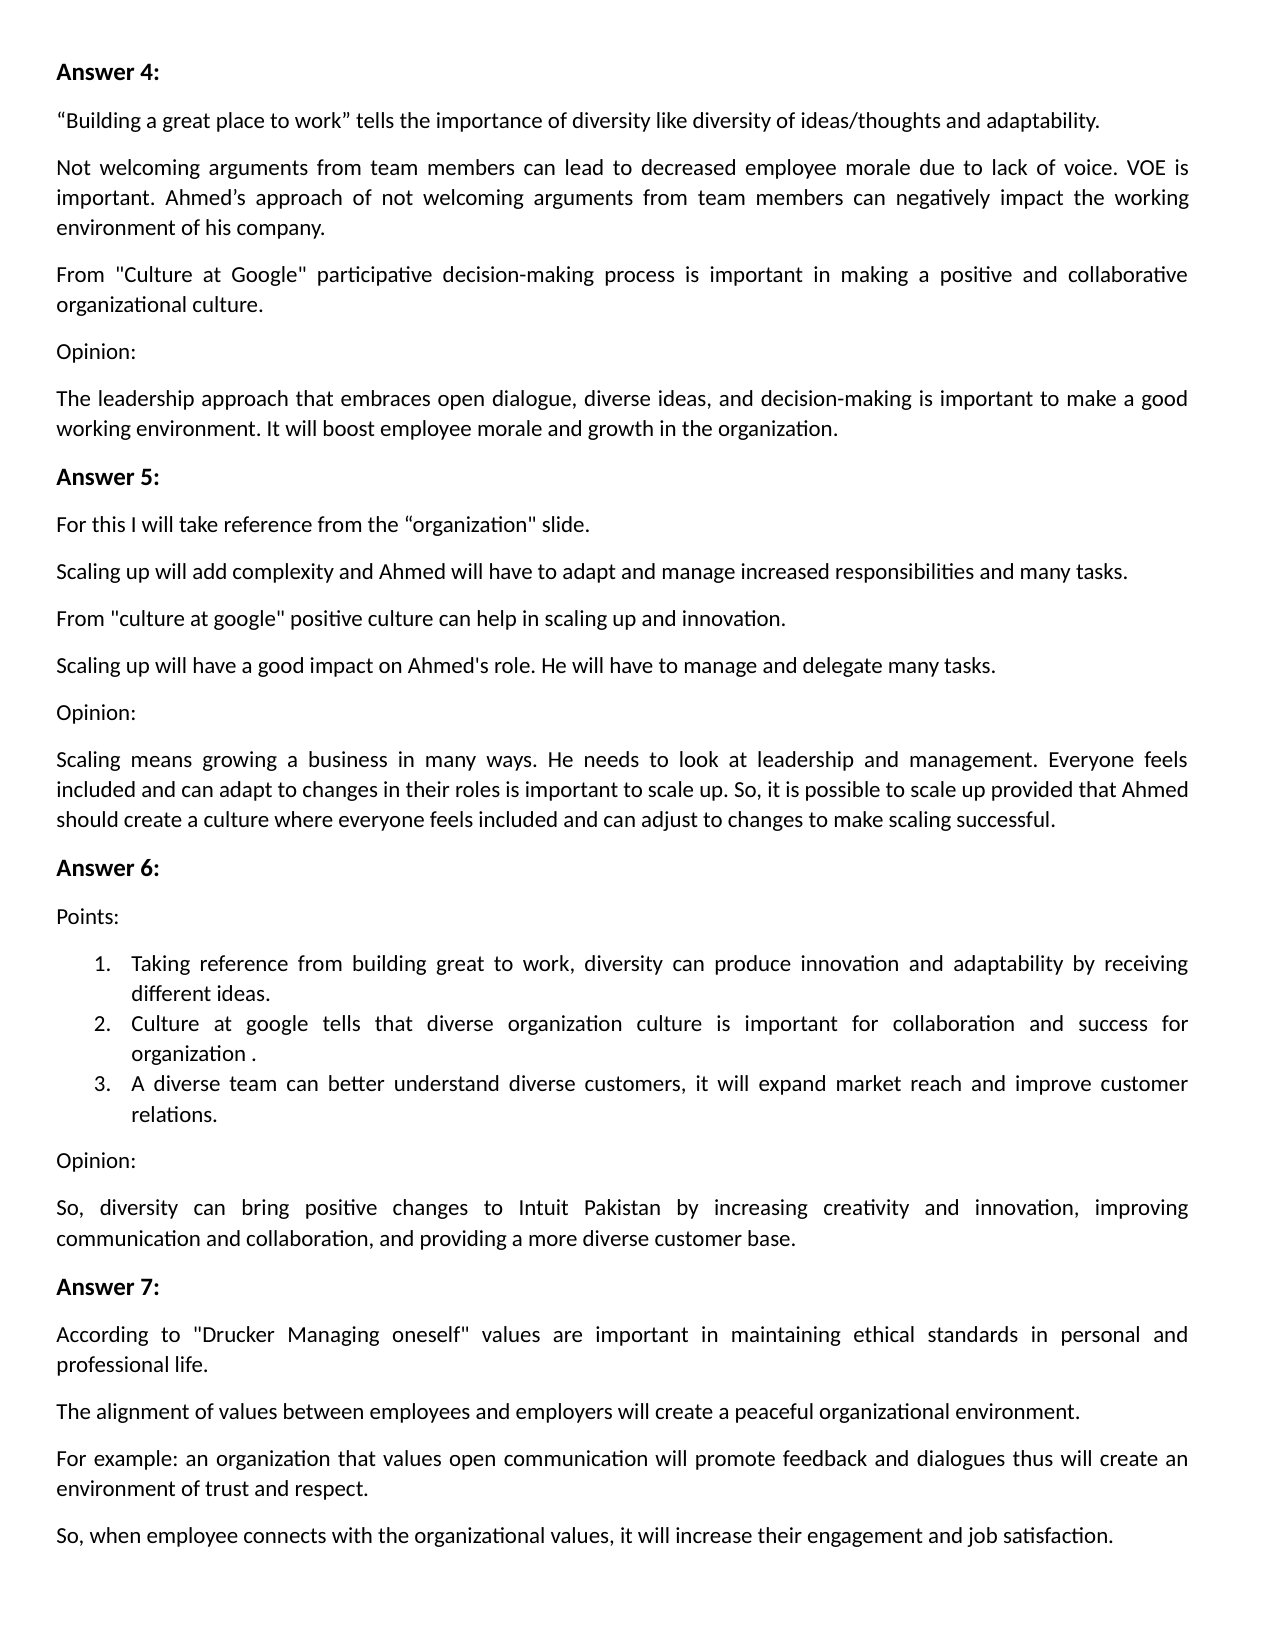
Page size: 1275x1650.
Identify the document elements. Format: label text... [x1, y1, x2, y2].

text For example: an organization that values open communication will promote feedback and dialogues thus will create an environment of trust and respect. [56, 1444, 1191, 1502]
text Scaling means growing a business in many ways. He needs to look at leadership and management. Everyone feels included and can adapt to changes in their roles is important to scale up. So, it is possible to scale up provided that Ahmed should create a culture where everyone feels included and can adjust to changes to make scaling successful. [56, 745, 1191, 833]
text Scaling up will add complexity and Ahmed will have to adapt and manage increased responsibilities and many tasks. [56, 557, 1191, 586]
list Culture at google tells that diverse organization culture is important for collaboration and success for organization . [94, 1009, 1191, 1067]
text Not welcoming arguments from team members can lead to decreased employee morale due to lack of voice. VOE is important. Ahmed’s approach of not welcoming arguments from team members can negatively impact the working environment of his company. [56, 153, 1191, 241]
text “Building a great place to work” tells the importance of diversity like diversity of ideas/thoughts and adaptability. [56, 106, 1191, 134]
text So, diversity can bring positive changes to Intuit Pakistan by increasing creativity and innovation, improving communication and collaboration, and providing a more diverse customer base. [56, 1193, 1191, 1252]
text Answer 5: [56, 461, 1191, 492]
text Opinion: [56, 337, 1191, 365]
text The leadership approach that embraces open dialogue, diverse ideas, and decision-making is important to make a good working environment. It will boost employee morale and growth in the organization. [56, 384, 1191, 442]
list A diverse team can better understand diverse customers, it will expand market reach and improve customer relations. [94, 1069, 1191, 1128]
text The alignment of values between employees and employers will create a peaceful organizational environment. [56, 1397, 1191, 1425]
text From "culture at google" positive culture can help in scaling up and innovation. [56, 604, 1191, 632]
text Points: [56, 902, 1191, 930]
list Taking reference from building great to work, diversity can produce innovation and adaptability by receiving different ideas. [94, 949, 1191, 1007]
text Answer 6: [56, 852, 1191, 883]
text Opinion: [56, 698, 1191, 726]
text Scaling up will have a good impact on Ahmed's role. He will have to manage and delegate many tasks. [56, 651, 1191, 679]
text From "Culture at Google" participative decision-making process is important in making a positive and collaborative organizational culture. [56, 260, 1191, 318]
text Answer 4: [56, 56, 1191, 87]
text For this I will take reference from the “organization" slide. [56, 511, 1191, 539]
text Opinion: [56, 1147, 1191, 1175]
text So, when employee connects with the organizational values, it will increase their engagement and job satisfaction. [56, 1521, 1191, 1549]
text According to "Drucker Managing oneself" values are important in maintaining ethical standards in personal and professional life. [56, 1320, 1191, 1378]
text Answer 7: [56, 1271, 1191, 1301]
